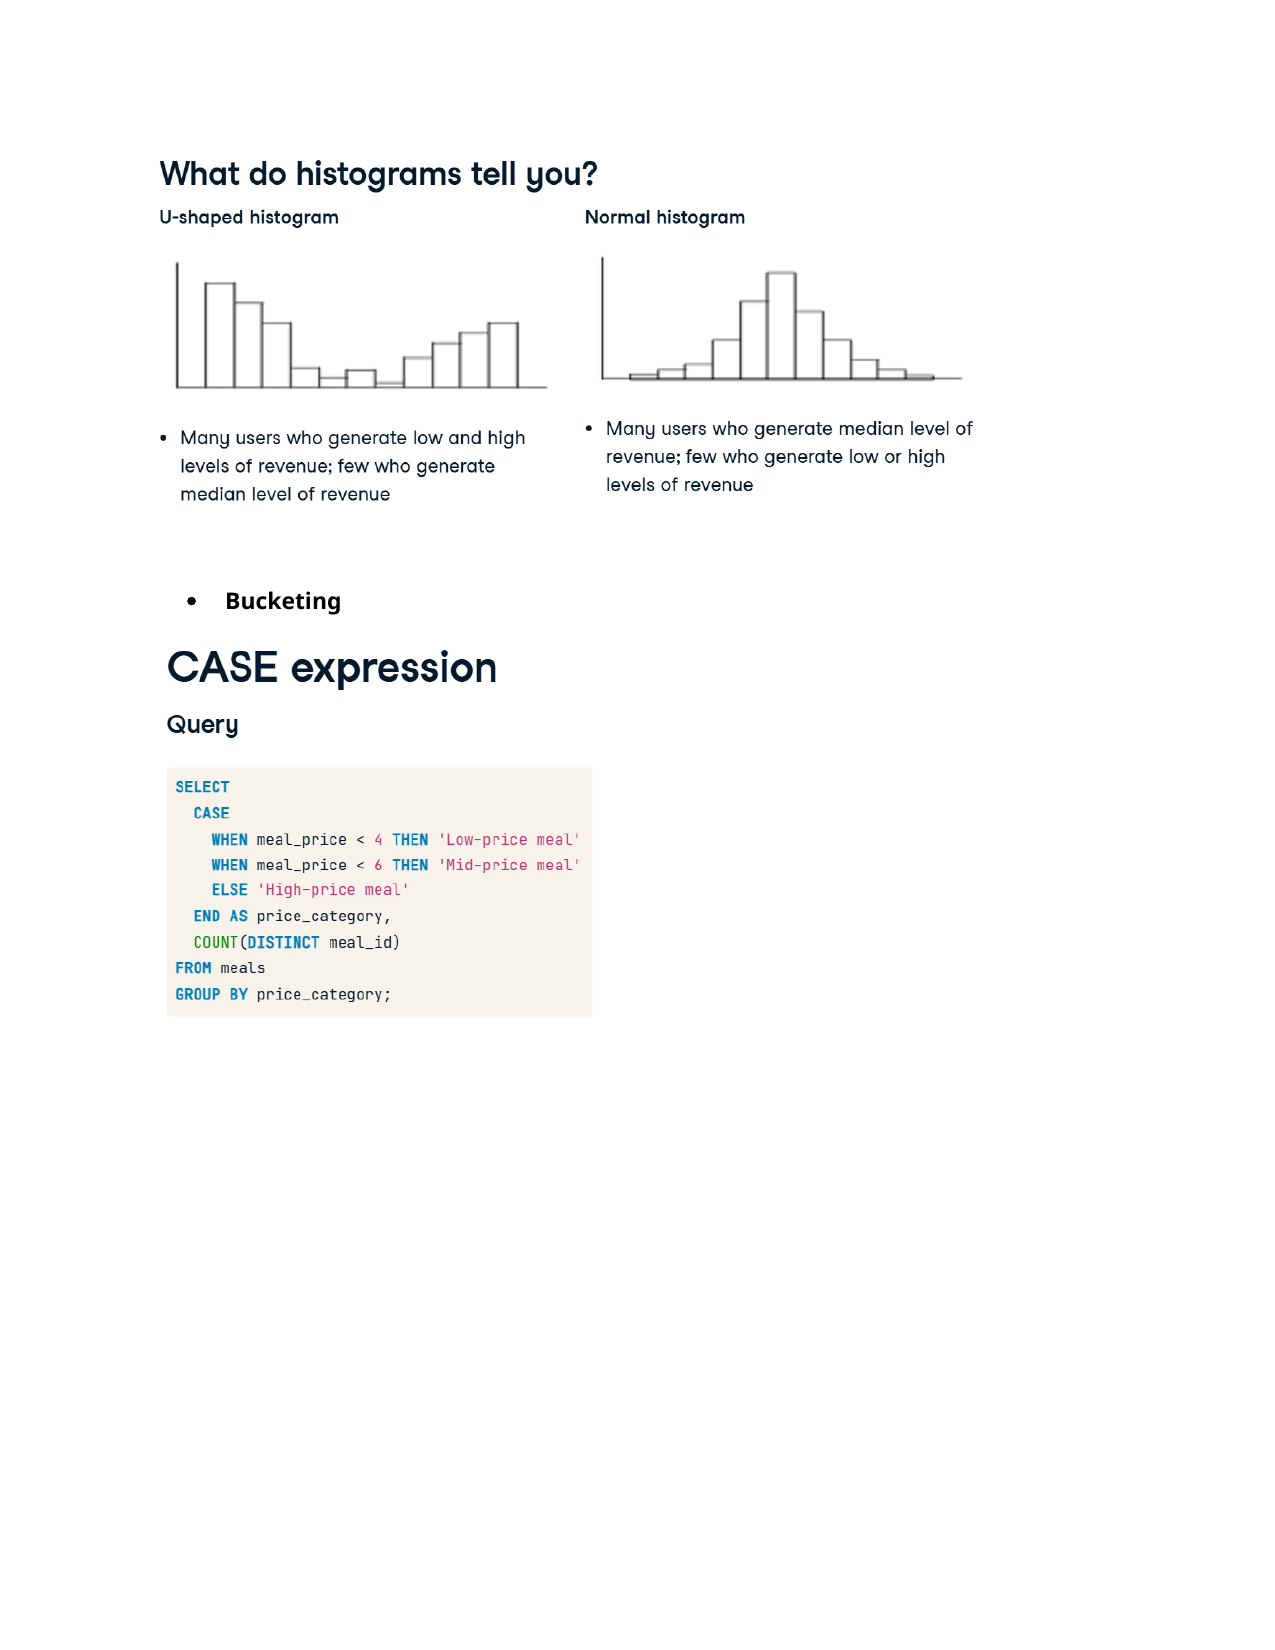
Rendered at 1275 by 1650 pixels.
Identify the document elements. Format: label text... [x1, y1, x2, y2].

list Bucketing [187, 585, 1125, 616]
picture [150, 150, 990, 516]
picture [150, 635, 593, 1033]
